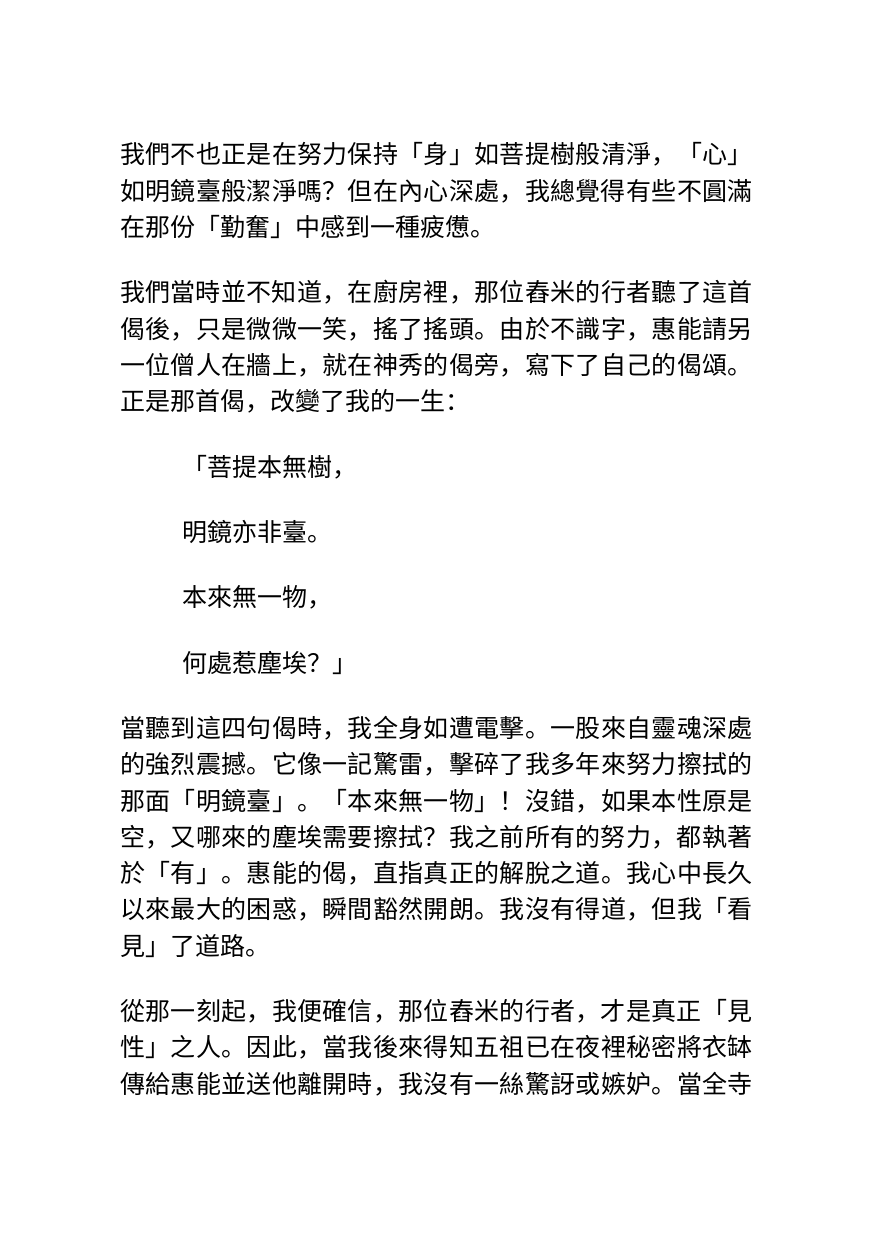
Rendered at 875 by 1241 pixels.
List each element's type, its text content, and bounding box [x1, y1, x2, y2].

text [120, 135, 754, 244]
text 明鏡亦非臺。 [182, 512, 754, 549]
text 我們當時並不知道，在廚房裡，那位舂米的行者聽了這首偈後，只是微微一笑，搖了搖頭。由於不識字，惠能請另一位僧人在牆上，就在神秀的偈旁，寫下了自己的偈頌。正是那首偈，改變了我的一生： [120, 273, 754, 418]
text 何處惹塵埃？」 [182, 643, 754, 679]
text 當聽到這四句偈時，我全身如遭電擊。一股來自靈魂深處的強烈震撼。它像一記驚雷，擊碎了我多年來努力擦拭的那面「明鏡臺」。「本來無一物」！沒錯，如果本性原是空，又哪來的塵埃需要擦拭？我之前所有的努力，都執著於「有」。惠能的偈，直指真正的解脫之道。我心中長久以來最大的困惑，瞬間豁然開朗。我沒有得道，但我「看見」了道路。 [120, 709, 754, 962]
text 「菩提本無樹， [182, 447, 754, 483]
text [120, 992, 754, 1100]
text 本來無一物， [182, 578, 754, 614]
